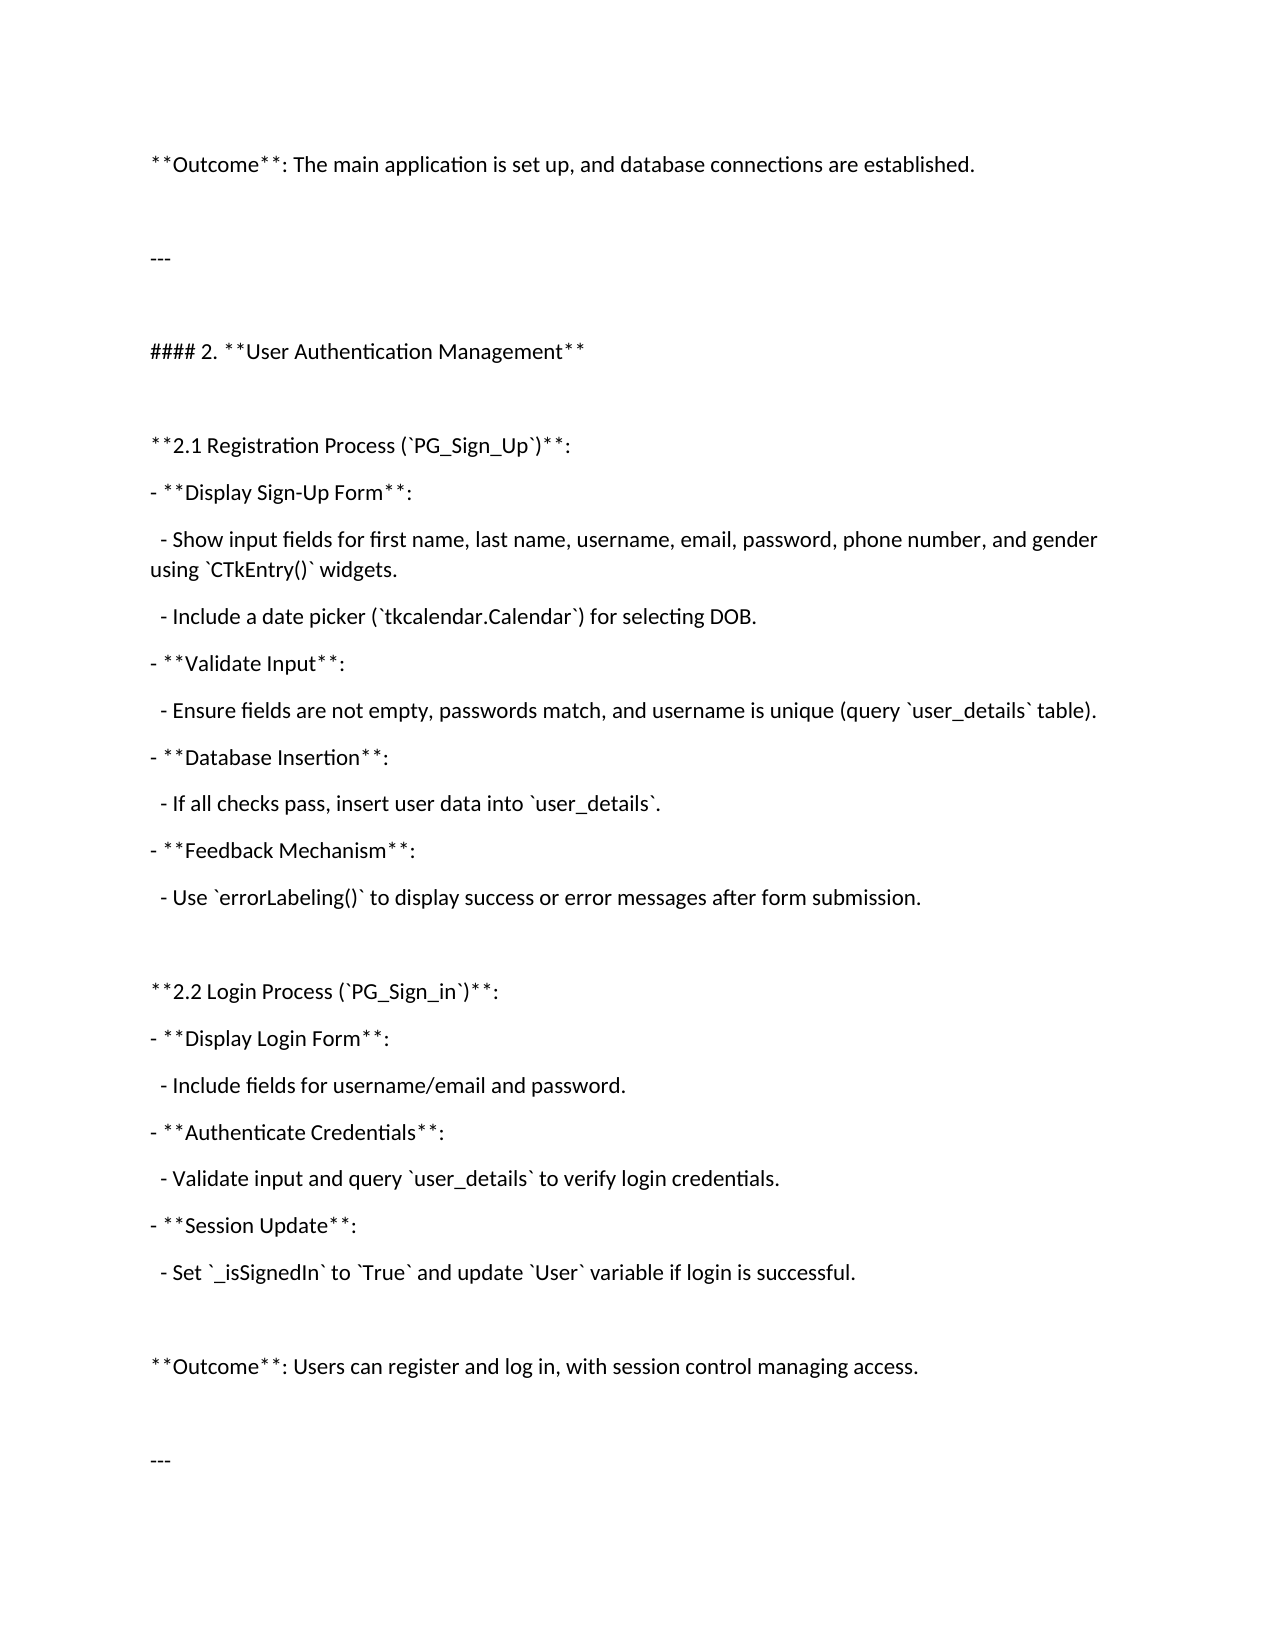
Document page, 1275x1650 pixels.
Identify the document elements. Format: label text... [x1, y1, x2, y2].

text - **Display Login Form**: [150, 1024, 1125, 1052]
text - **Database Insertion**: [150, 743, 1125, 771]
text #### 2. **User Authentication Management** [150, 337, 1125, 366]
text - Include a date picker (`tkcalendar.Calendar`) for selecting DOB. [150, 602, 1125, 630]
text **2.1 Registration Process (`PG_Sign_Up`)**: [150, 431, 1125, 459]
text - Set `_isSignedIn` to `True` and update `User` variable if login is successful. [150, 1258, 1125, 1286]
text - **Authenticate Credentials**: [150, 1118, 1125, 1146]
text - Ensure fields are not empty, passwords match, and username is unique (query `user_details` table). [150, 696, 1125, 724]
text **2.2 Login Process (`PG_Sign_in`)**: [150, 977, 1125, 1005]
text - Include fields for username/email and password. [150, 1071, 1125, 1099]
text - Show input fields for first name, last name, username, email, password, phone number, and gender using `CTkEntry()` widgets. [150, 525, 1125, 583]
text - **Session Update**: [150, 1211, 1125, 1239]
text --- [150, 244, 1125, 272]
text - **Display Sign-Up Form**: [150, 478, 1125, 506]
text - **Validate Input**: [150, 649, 1125, 677]
text - Use `errorLabeling()` to display success or error messages after form submission. [150, 883, 1125, 911]
text **Outcome**: The main application is set up, and database connections are established. [150, 150, 1125, 178]
text **Outcome**: Users can register and log in, with session control managing access. [150, 1352, 1125, 1380]
text --- [150, 1446, 1125, 1474]
text - Validate input and query `user_details` to verify login credentials. [150, 1164, 1125, 1193]
text - If all checks pass, insert user data into `user_details`. [150, 789, 1125, 818]
text - **Feedback Mechanism**: [150, 836, 1125, 864]
